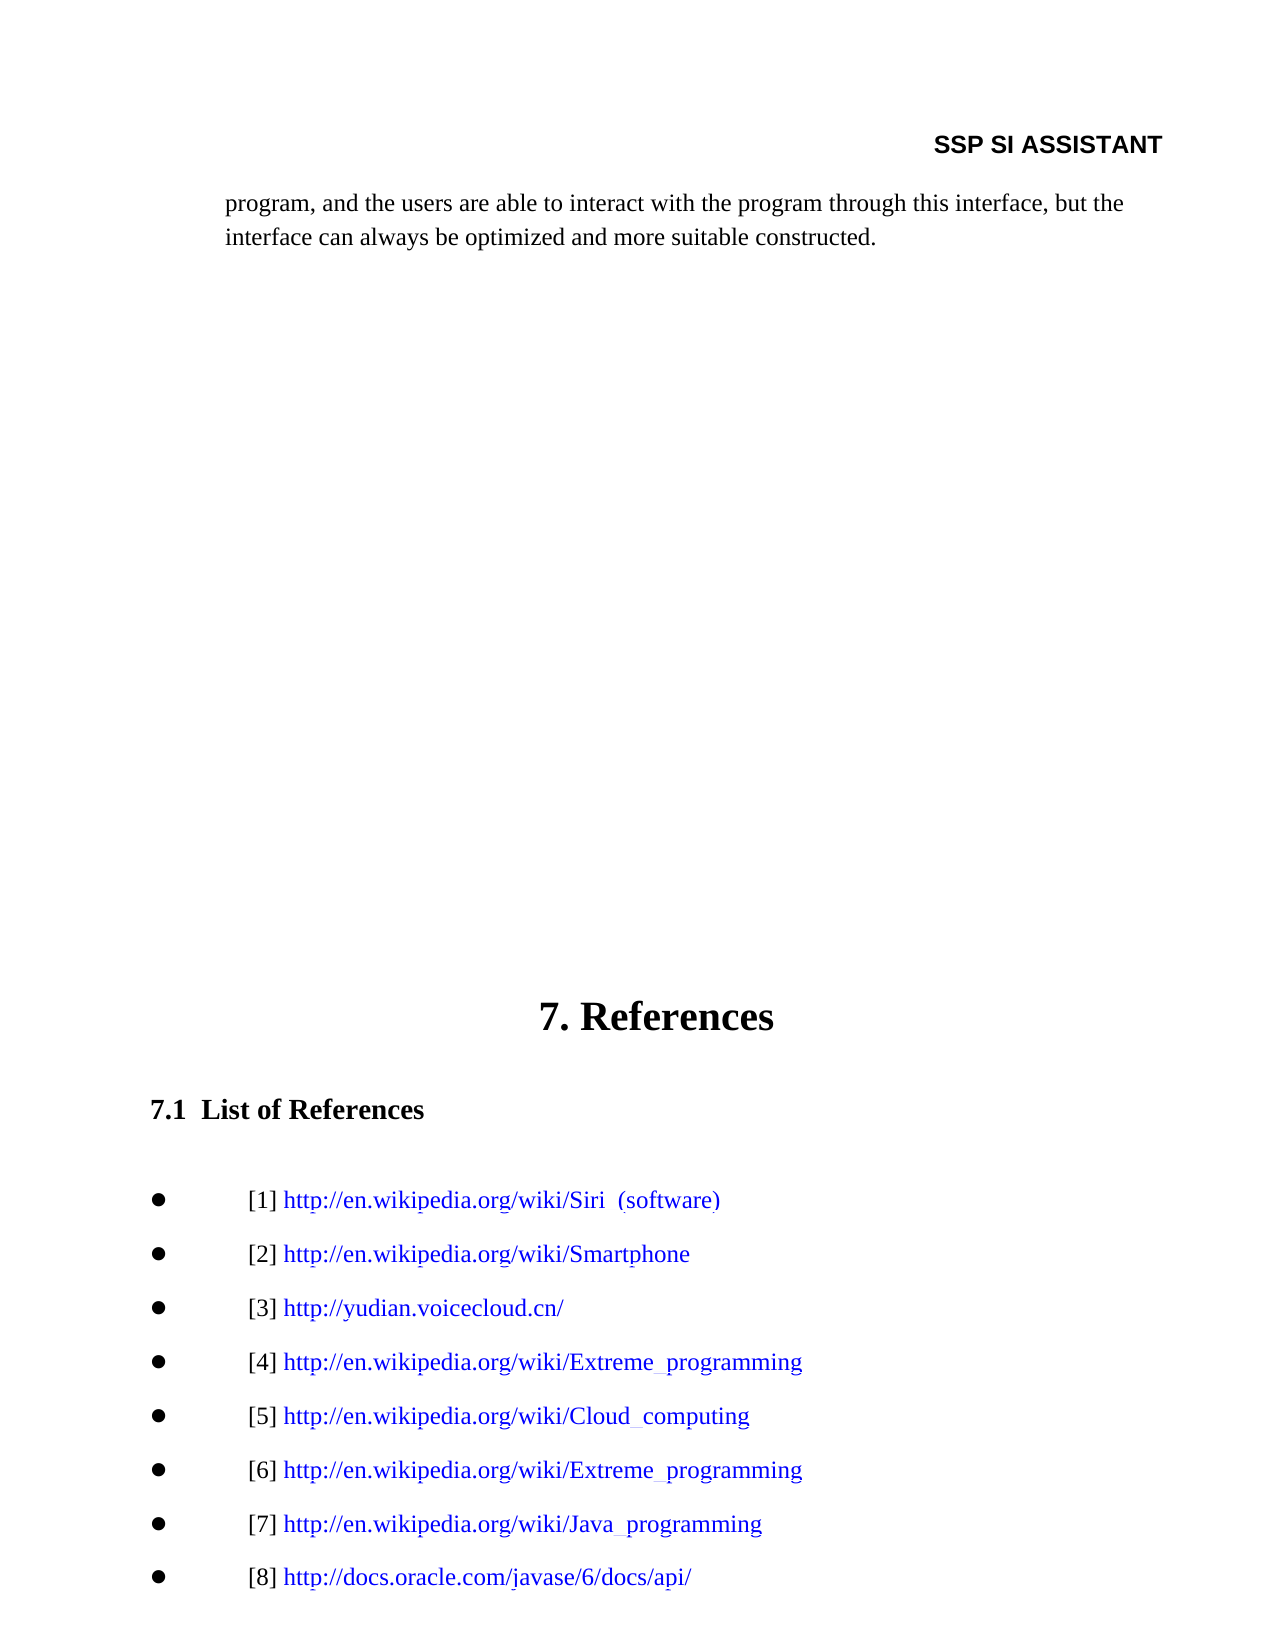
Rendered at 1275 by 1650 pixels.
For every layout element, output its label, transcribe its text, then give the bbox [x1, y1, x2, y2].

list [3] http://yudian.voicecloud.cn/ [150, 1293, 1162, 1322]
list [8] http://docs.oracle.com/javase/6/docs/api/ [150, 1562, 1162, 1591]
list [1] http://en.wikipedia.org/wiki/Siri_(software) [150, 1185, 1162, 1214]
list [7] http://en.wikipedia.org/wiki/Java_programming [150, 1509, 1162, 1537]
text 7. References [150, 991, 1162, 1039]
list [4] http://en.wikipedia.org/wiki/Extreme_programming [150, 1347, 1162, 1376]
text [225, 188, 1162, 251]
list [6] http://en.wikipedia.org/wiki/Extreme_programming [150, 1455, 1162, 1483]
text 7.1 List of References [150, 1092, 1162, 1126]
list [2] http://en.wikipedia.org/wiki/Smartphone [150, 1239, 1162, 1268]
list [5] http://en.wikipedia.org/wiki/Cloud_computing [150, 1401, 1162, 1430]
